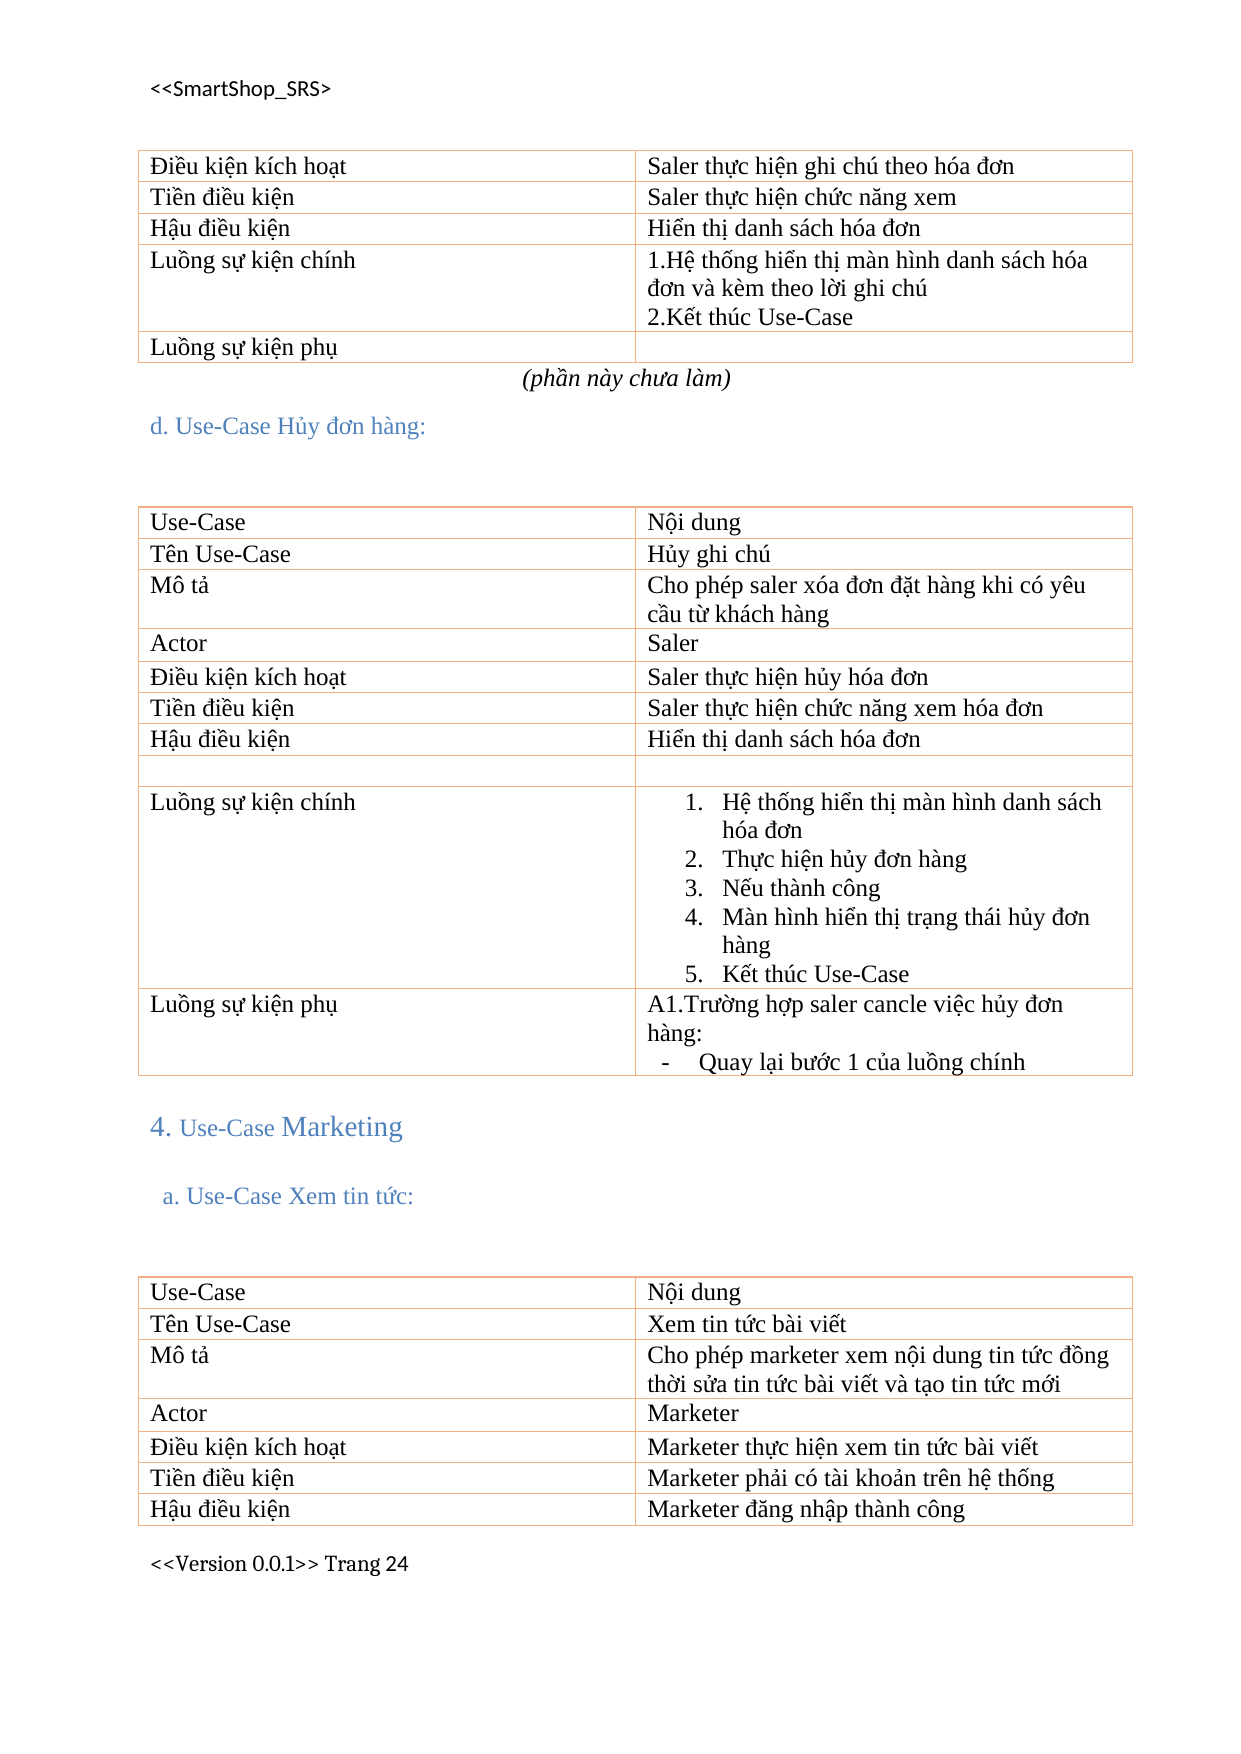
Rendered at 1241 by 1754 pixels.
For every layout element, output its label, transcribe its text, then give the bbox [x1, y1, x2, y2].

table_cell Hiển thị danh sách hóa đơn [636, 214, 1132, 244]
table_cell Saler thực hiện ghi chú theo hóa đơn [636, 151, 1132, 181]
table_cell Luồng sự kiện phụ [139, 989, 635, 1075]
table_cell Marketer [636, 1399, 1132, 1431]
table_cell Luồng sự kiện chính [139, 787, 635, 988]
table_cell Xem tin tức bài viết [636, 1309, 1132, 1339]
table_cell Cho phép saler xóa đơn đặt hàng khi có yêu cầu từ khách hàng [636, 570, 1132, 627]
table_cell Luồng sự kiện chính [139, 245, 635, 331]
table_cell Tiền điều kiện [139, 693, 635, 723]
table_cell Luồng sự kiện phụ [139, 332, 635, 362]
table_cell Điều kiện kích hoạt [139, 662, 635, 692]
table_cell Hậu điều kiện [139, 1494, 635, 1524]
text d. Use-Case Hủy đơn hàng: [150, 411, 1090, 440]
text (phần này chưa làm) [150, 363, 1090, 392]
table_cell Hiển thị danh sách hóa đơn [636, 724, 1132, 754]
table_cell Hậu điều kiện [139, 724, 635, 754]
table_cell Marketer thực hiện xem tin tức bài viết [636, 1432, 1132, 1462]
table_cell Tiền điều kiện [139, 182, 635, 212]
table_cell Hậu điều kiện [139, 214, 635, 244]
table_header Use-Case [139, 508, 635, 538]
table_cell [139, 756, 635, 786]
table_cell Tiền điều kiện [139, 1463, 635, 1493]
table_cell Cho phép marketer xem nội dung tin tức đồng thời sửa tin tức bài viết và tạo tin tức mới [636, 1340, 1132, 1397]
table_cell [636, 756, 1132, 786]
table_cell Mô tả [139, 1340, 635, 1397]
table_header Nội dung [636, 508, 1132, 538]
table_cell Actor [139, 629, 635, 661]
text a. Use-Case Xem tin tức: [150, 1181, 1090, 1210]
table_cell Actor [139, 1399, 635, 1431]
table_cell Hệ thống hiển thị màn hình danh sách hóa đơn Thực hiện hủy đơn hàng Nếu thành công Màn hình hiển thị trạng thái hủy đơn hàng Kết thúc Use-Case [636, 787, 1132, 988]
table_cell Tên Use-Case [139, 1309, 635, 1339]
table_cell Saler [636, 629, 1132, 661]
table_cell [636, 332, 1132, 362]
table_header Nội dung [636, 1278, 1132, 1308]
table_cell Marketer đăng nhập thành công [636, 1494, 1132, 1524]
table_cell Tên Use-Case [139, 539, 635, 569]
table_cell A1.Trường hợp saler cancle việc hủy đơn hàng: Quay lại bước 1 của luồng chính [636, 989, 1132, 1075]
table_cell Mô tả [139, 570, 635, 627]
table_cell Saler thực hiện chức năng xem hóa đơn [636, 693, 1132, 723]
table_cell Điều kiện kích hoạt [139, 151, 635, 181]
table_cell Marketer phải có tài khoản trên hệ thống [636, 1463, 1132, 1493]
text 4. Use-Case Marketing [150, 1109, 1090, 1143]
table_cell 1.Hệ thống hiển thị màn hình danh sách hóa đơn và kèm theo lời ghi chú 2.Kết thúc Use-Case [636, 245, 1132, 331]
table_cell Saler thực hiện hủy hóa đơn [636, 662, 1132, 692]
table_header Use-Case [139, 1278, 635, 1308]
table_cell Hủy ghi chú [636, 539, 1132, 569]
table_cell Saler thực hiện chức năng xem [636, 182, 1132, 212]
table_cell Điều kiện kích hoạt [139, 1432, 635, 1462]
